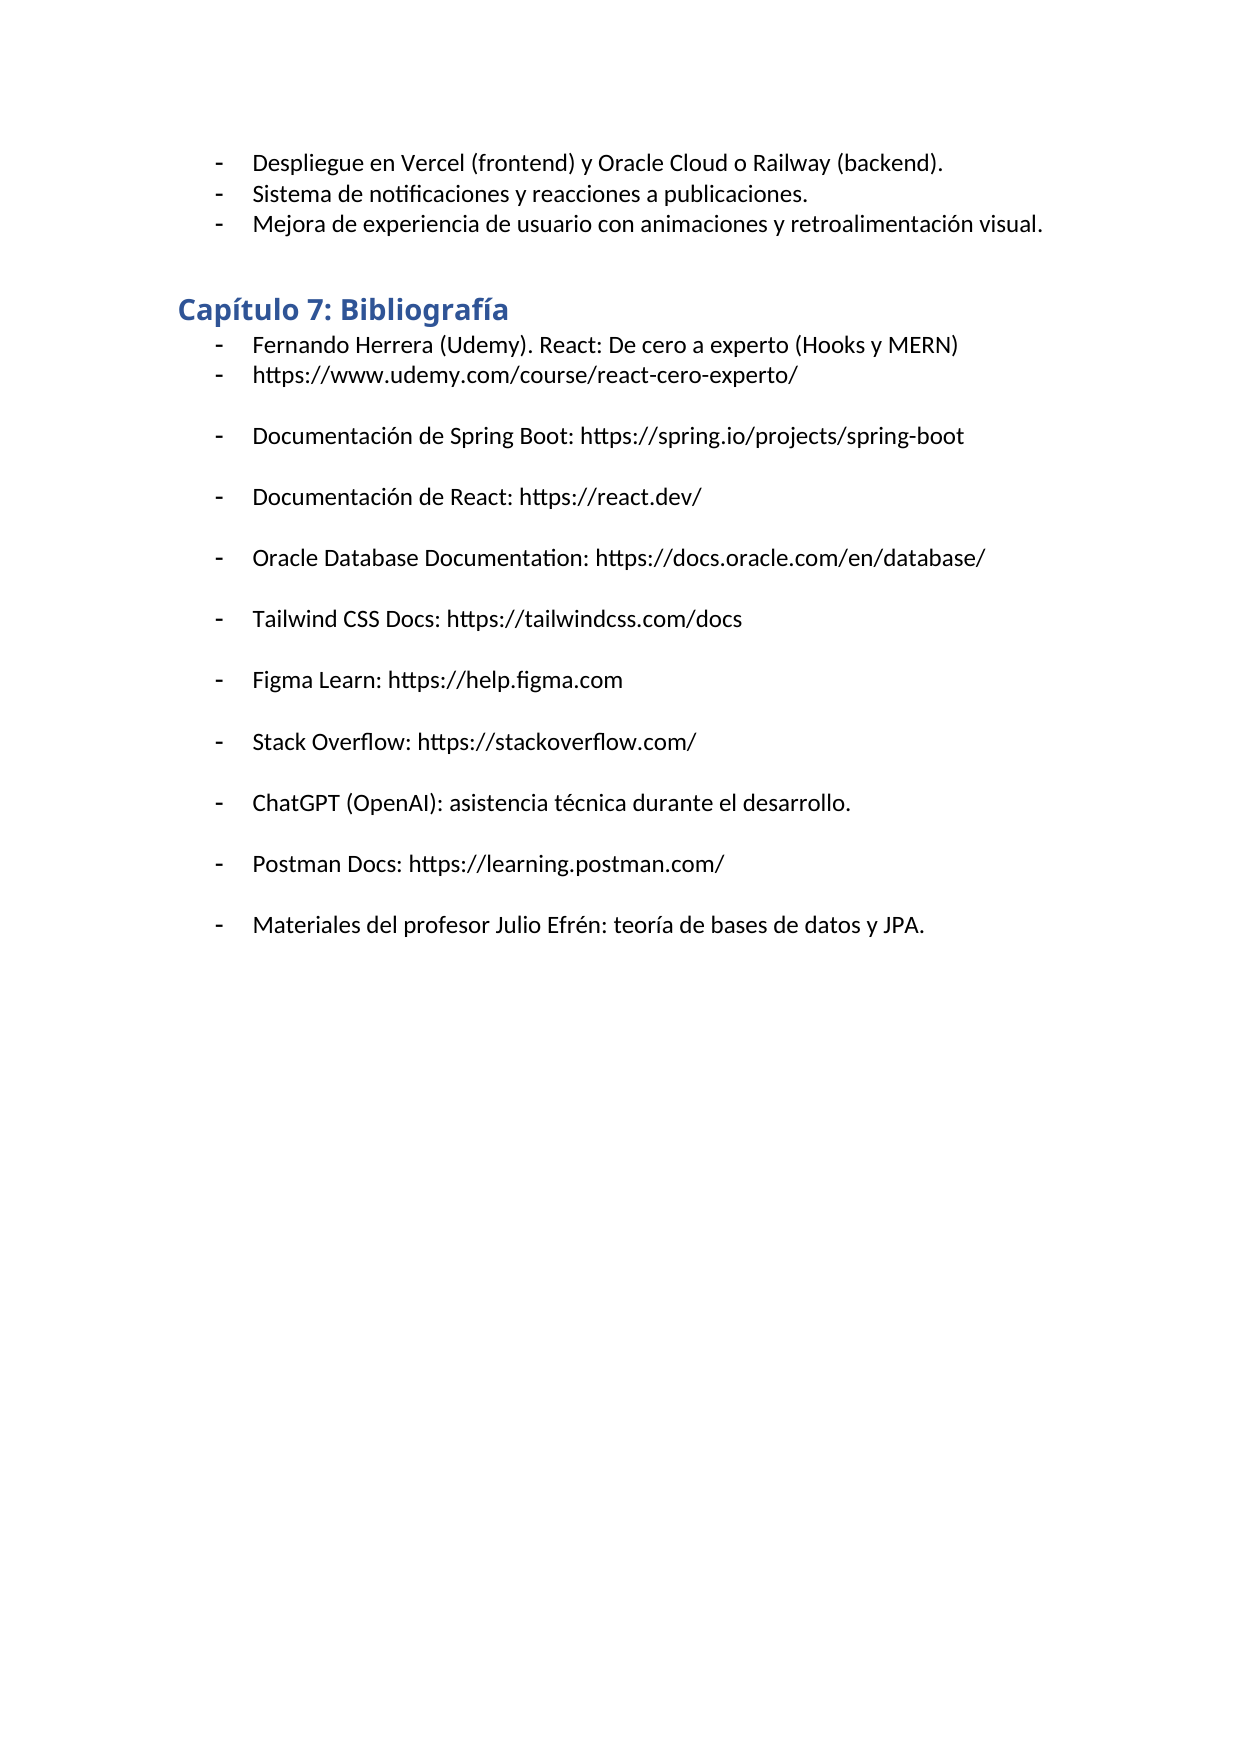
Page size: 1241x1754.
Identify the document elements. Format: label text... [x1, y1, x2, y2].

list Sistema de notificaciones y reacciones a publicaciones. [215, 178, 1063, 209]
list Postman Docs: https://learning.postman.com/ [215, 848, 1063, 878]
list https://www.udemy.com/course/react-cero-experto/ [215, 359, 1063, 390]
list Documentación de React: https://react.dev/ [215, 481, 1063, 512]
list Documentación de Spring Boot: https://spring.io/projects/spring-boot [215, 420, 1063, 451]
list Materiales del profesor Julio Efrén: teoría de bases de datos y JPA. [215, 909, 1063, 939]
list Despliegue en Vercel (frontend) y Oracle Cloud o Railway (backend). [215, 148, 1063, 178]
list Stack Overflow: https://stackoverflow.com/ [215, 726, 1063, 756]
list Fernando Herrera (Udemy). React: De cero a experto (Hooks y MERN) [215, 329, 1063, 359]
subtitle Capítulo 7: Bibliografía [177, 289, 1063, 329]
list ChatGPT (OpenAI): asistencia técnica durante el desarrollo. [215, 787, 1063, 817]
list Tailwind CSS Docs: https://tailwindcss.com/docs [215, 603, 1063, 634]
list Figma Learn: https://help.figma.com [215, 664, 1063, 695]
list Oracle Database Documentation: https://docs.oracle.com/en/database/ [215, 542, 1063, 573]
list Mejora de experiencia de usuario con animaciones y retroalimentación visual. [215, 209, 1063, 239]
